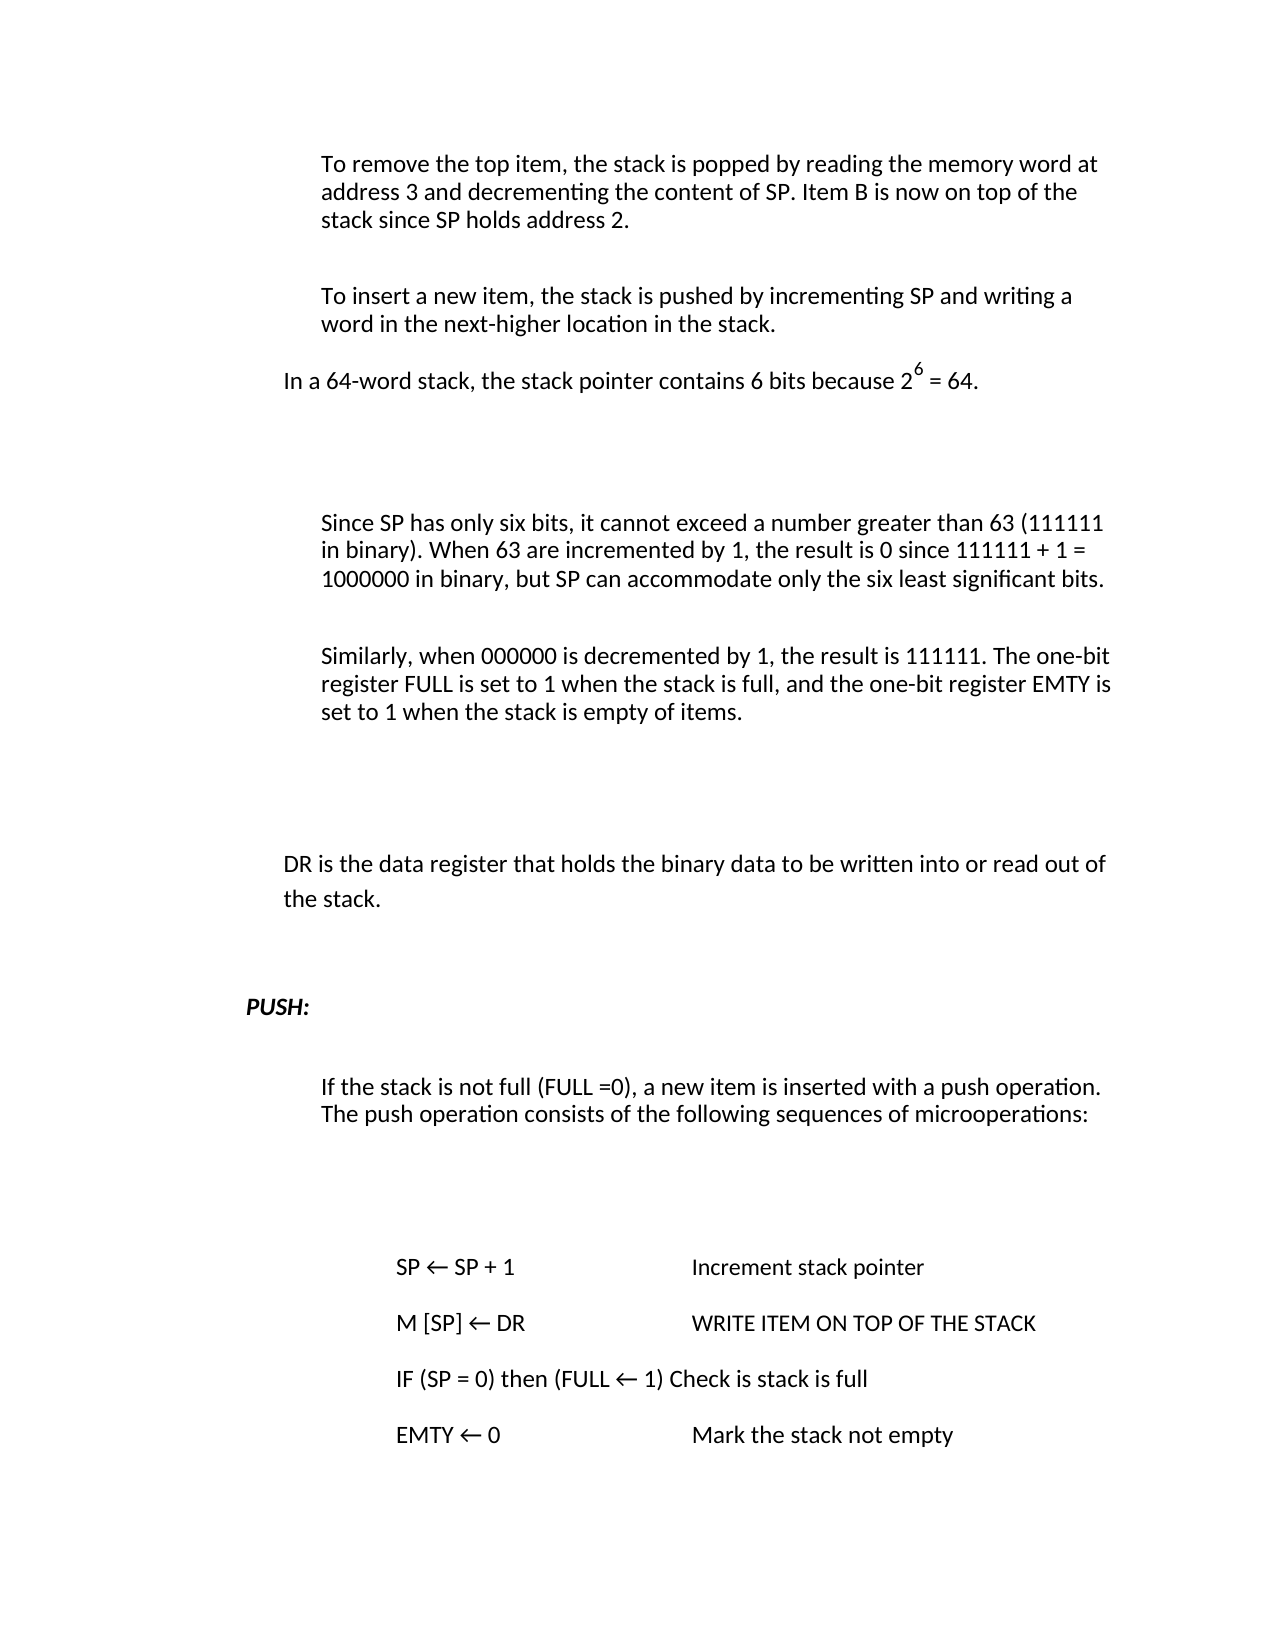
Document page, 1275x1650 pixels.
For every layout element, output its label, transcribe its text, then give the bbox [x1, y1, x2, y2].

text PUSH: [246, 991, 1125, 1021]
text To remove the top item, the stack is popped by reading the memory word at address 3 and decrementing the content of SP. Item B is now on top of the stack since SP holds address 2. [321, 150, 1125, 235]
text In a 64-word stack, the stack pointer contains 6 bits because 26 = 64. [283, 359, 1125, 397]
text If the stack is not full (FULL =0), a new item is inserted with a push operation. The push operation consists of the following sequences of microoperations: [321, 1072, 1108, 1129]
text Similarly, when 000000 is decremented by 1, the result is 111111. The one-bit register FULL is set to 1 when the stack is full, and the one-bit register EMTY is set to 1 when the stack is empty of items. [321, 641, 1125, 727]
text To insert a new item, the stack is pushed by incrementing SP and writing a word in the next-higher location in the stack. [321, 282, 1087, 338]
text EMTY ← 0 Mark the stack not empty [396, 1419, 1125, 1449]
text SP ← SP + 1 Increment stack pointer [396, 1251, 1125, 1282]
text M [SP] ← DR WRITE ITEM ON TOP OF THE STACK [396, 1307, 1125, 1338]
text IF (SP = 0) then (FULL ← 1) Check is stack is full [396, 1363, 1125, 1394]
text DR is the data register that holds the binary data to be written into or read out of the stack. [283, 849, 1125, 914]
text Since SP has only six bits, it cannot exceed a number greater than 63 (111111 in binary). When 63 are incremented by 1, the result is 0 since 111111 + 1 = 1000000 in binary, but SP can accommodate only the six least significant bits. [321, 508, 1125, 593]
